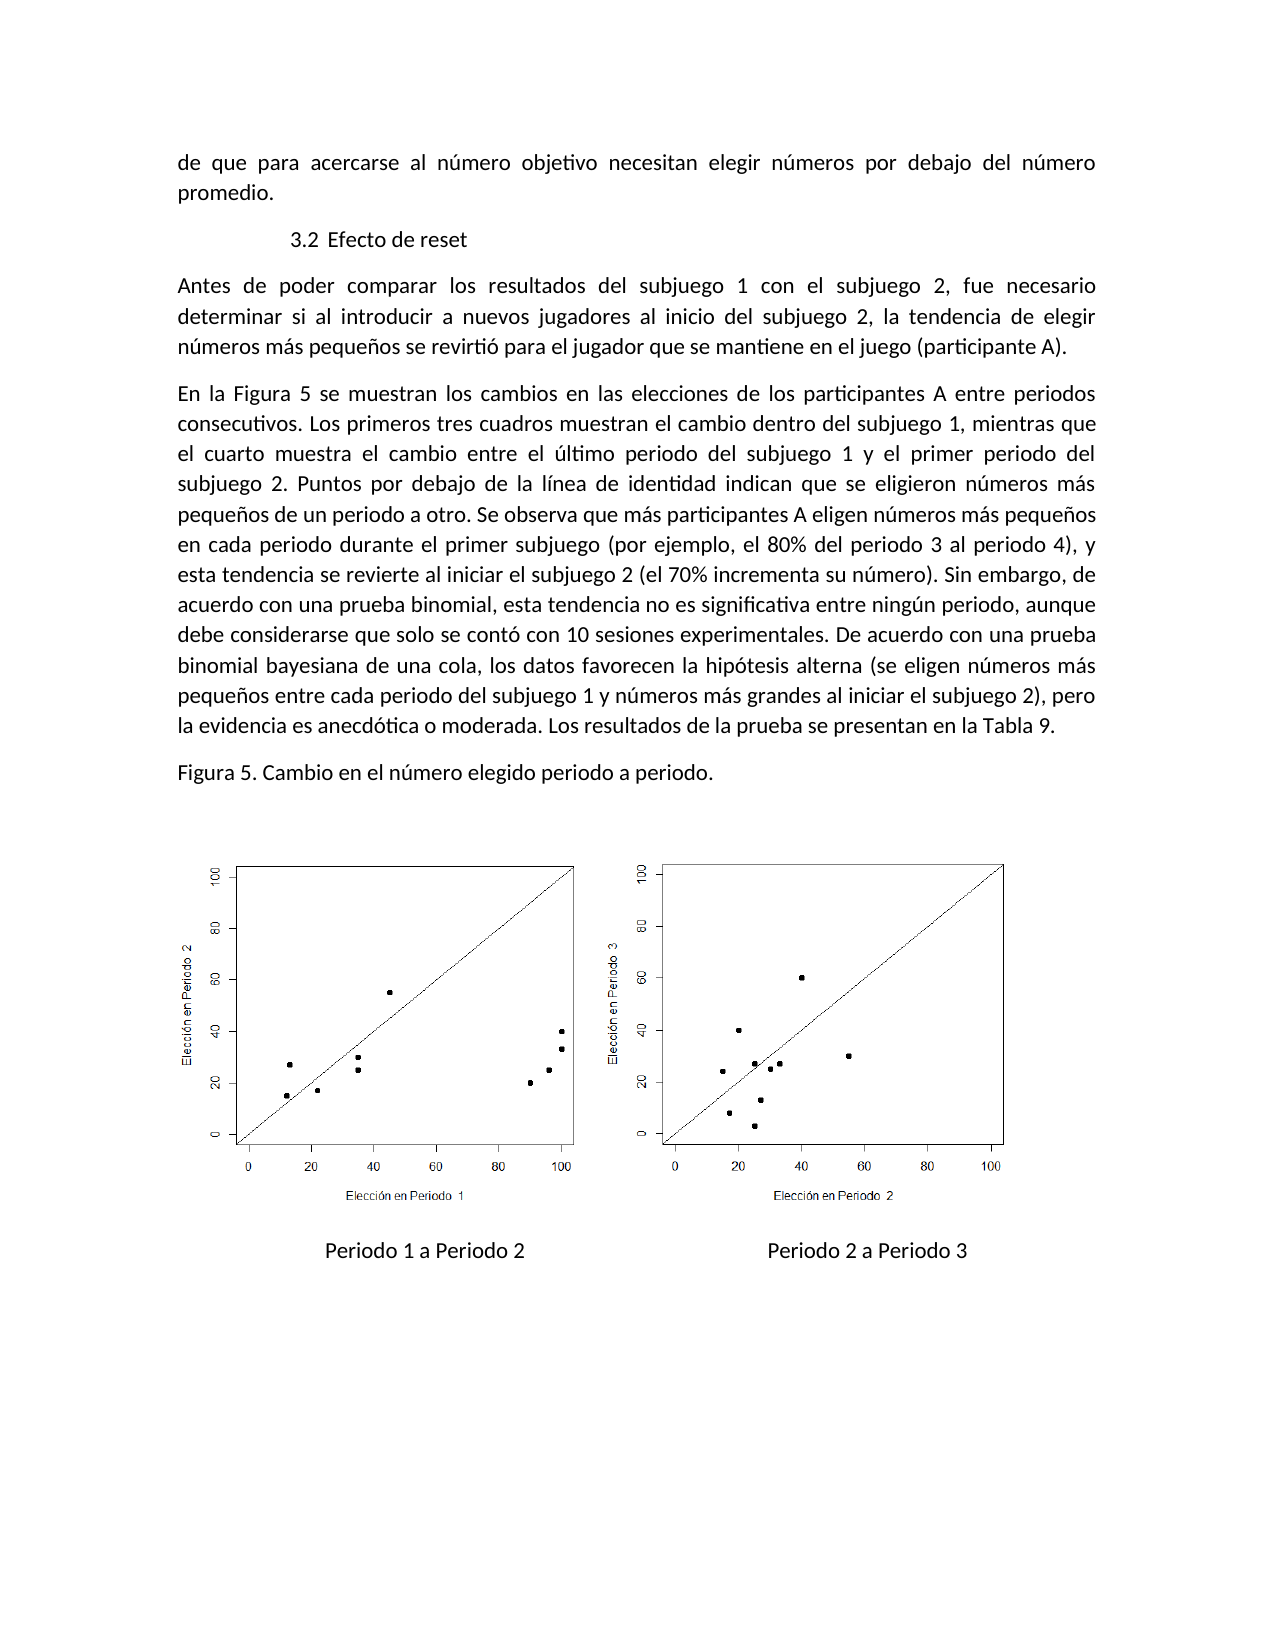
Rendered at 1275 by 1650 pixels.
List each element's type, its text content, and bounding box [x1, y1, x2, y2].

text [177, 148, 1098, 206]
text Periodo 1 a Periodo 2 Periodo 2 a Periodo 3 [251, 1236, 1098, 1264]
text Figura 5. Cambio en el número elegido periodo a periodo. [177, 758, 1098, 786]
text En la Figura 5 se muestran los cambios en las elecciones de los participantes A entre periodos consecutivos. Los primeros tres cuadros muestran el cambio dentro del subjuego 1, mientras que el cuarto muestra el cambio entre el último periodo del subjuego 1 y el primer periodo del subjuego 2. Puntos por debajo de la línea de identidad indican que se eligieron números más pequeños de un periodo a otro. Se observa que más participantes A eligen números más pequeños en cada periodo durante el primer subjuego (por ejemplo, el 80% del periodo 3 al periodo 4), y esta tendencia se revierte al iniciar el subjuego 2 (el 70% incrementa su número). Sin embargo, de acuerdo con una prueba binomial, esta tendencia no es significativa entre ningún periodo, aunque debe considerarse que solo se contó con 10 sesiones experimentales. De acuerdo con una prueba binomial bayesiana de una cola, los datos favorecen la hipótesis alterna (se eligen números más pequeños entre cada periodo del subjuego 1 y números más grandes al iniciar el subjuego 2), pero la evidencia es anecdótica o moderada. Los resultados de la prueba se presentan en la Tabla 9. [177, 379, 1098, 739]
list Efecto de reset [290, 225, 1098, 253]
text Antes de poder comparar los resultados del subjuego 1 con el subjuego 2, fue necesario determinar si al introducir a nuevos jugadores al inicio del subjuego 2, la tendencia de elegir números más pequeños se revirtió para el jugador que se mantiene en el juego (participante A). [177, 272, 1098, 360]
picture [177, 805, 1034, 1218]
